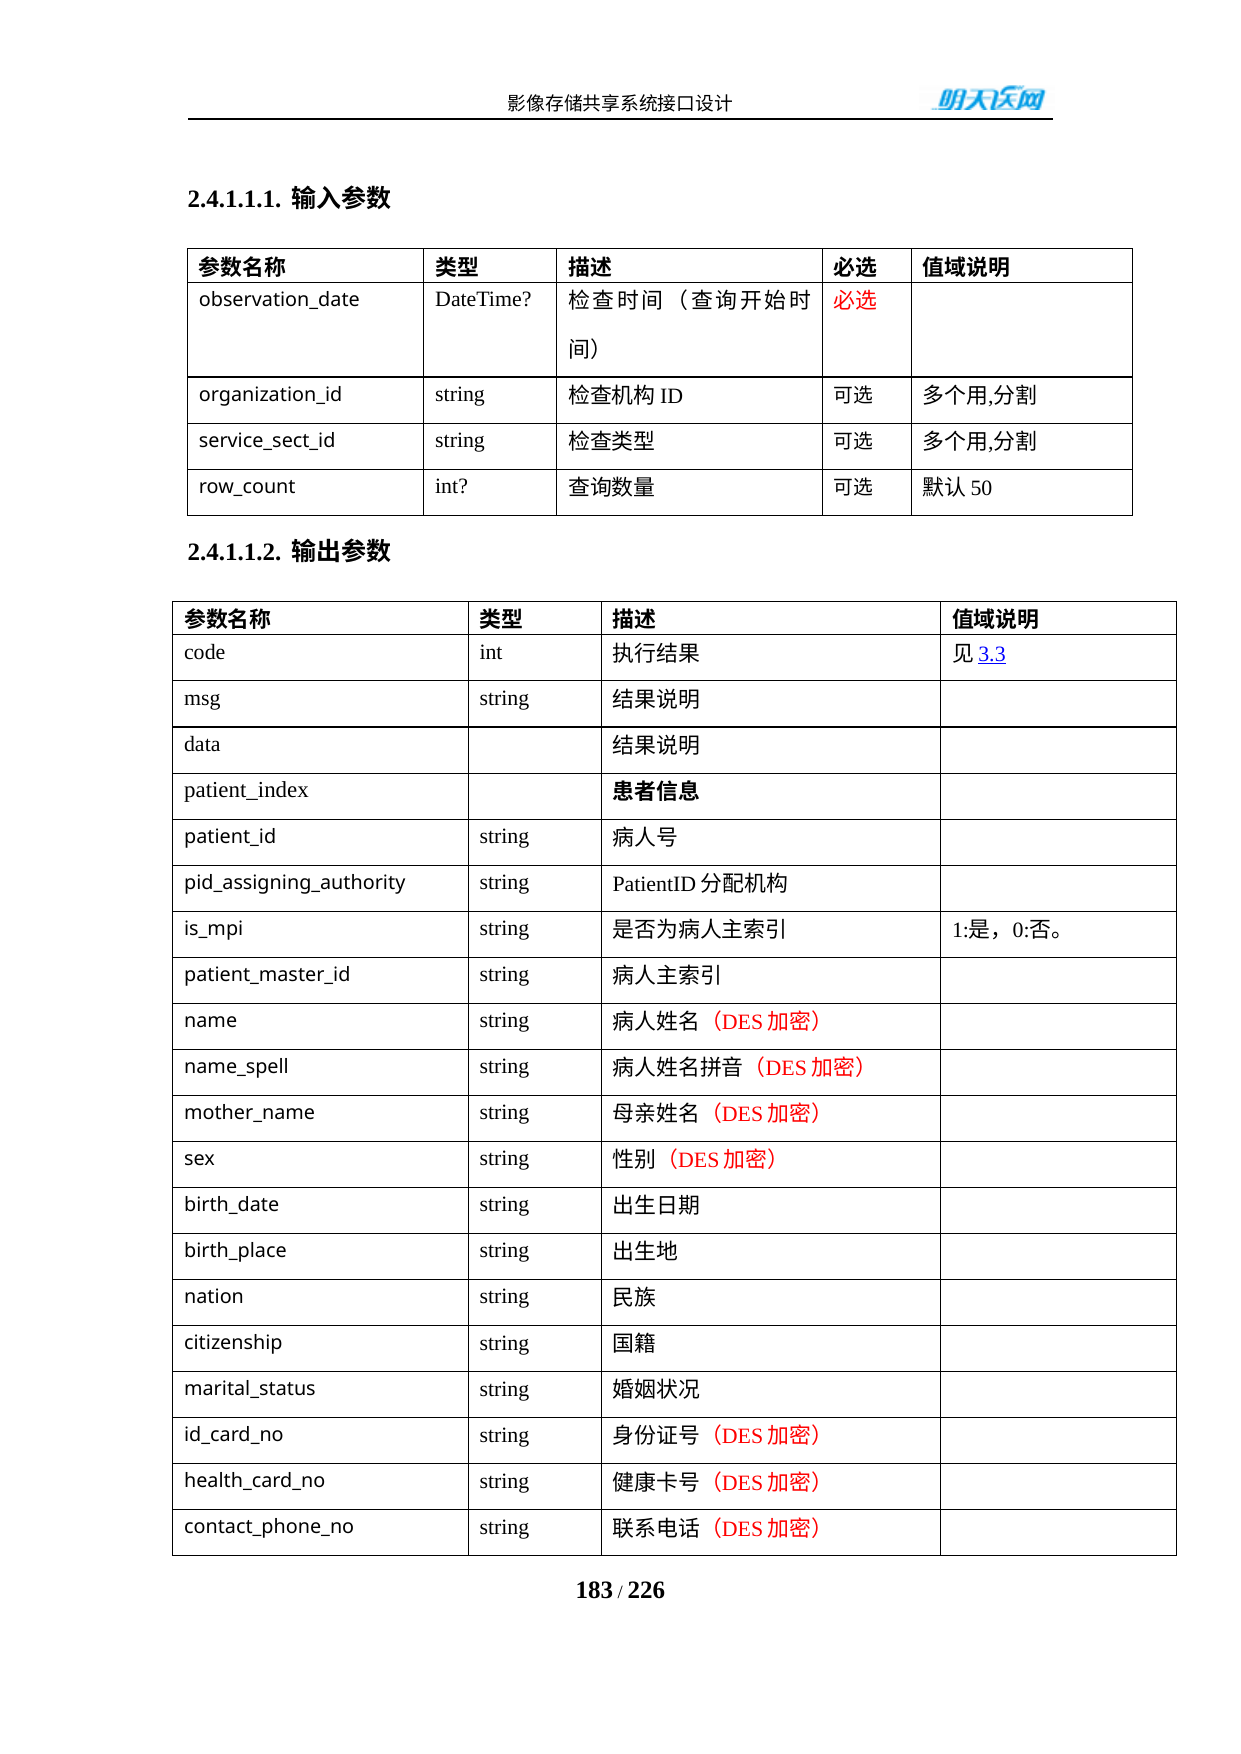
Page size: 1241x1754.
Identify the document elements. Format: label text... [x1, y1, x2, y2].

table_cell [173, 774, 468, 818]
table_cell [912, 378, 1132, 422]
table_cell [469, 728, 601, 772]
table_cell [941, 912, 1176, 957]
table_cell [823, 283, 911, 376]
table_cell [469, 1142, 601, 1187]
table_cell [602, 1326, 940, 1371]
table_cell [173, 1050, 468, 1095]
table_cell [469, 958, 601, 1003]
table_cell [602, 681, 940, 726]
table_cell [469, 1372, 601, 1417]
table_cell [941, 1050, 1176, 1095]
subtitle 输出参数 [187, 517, 1053, 582]
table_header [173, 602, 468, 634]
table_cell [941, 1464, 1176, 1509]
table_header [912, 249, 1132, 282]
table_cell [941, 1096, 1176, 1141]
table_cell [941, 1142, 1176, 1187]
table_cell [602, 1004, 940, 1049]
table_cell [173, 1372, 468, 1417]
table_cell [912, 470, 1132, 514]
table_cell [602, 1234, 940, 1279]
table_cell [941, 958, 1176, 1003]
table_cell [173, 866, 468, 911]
subtitle 输入参数 [187, 164, 1053, 229]
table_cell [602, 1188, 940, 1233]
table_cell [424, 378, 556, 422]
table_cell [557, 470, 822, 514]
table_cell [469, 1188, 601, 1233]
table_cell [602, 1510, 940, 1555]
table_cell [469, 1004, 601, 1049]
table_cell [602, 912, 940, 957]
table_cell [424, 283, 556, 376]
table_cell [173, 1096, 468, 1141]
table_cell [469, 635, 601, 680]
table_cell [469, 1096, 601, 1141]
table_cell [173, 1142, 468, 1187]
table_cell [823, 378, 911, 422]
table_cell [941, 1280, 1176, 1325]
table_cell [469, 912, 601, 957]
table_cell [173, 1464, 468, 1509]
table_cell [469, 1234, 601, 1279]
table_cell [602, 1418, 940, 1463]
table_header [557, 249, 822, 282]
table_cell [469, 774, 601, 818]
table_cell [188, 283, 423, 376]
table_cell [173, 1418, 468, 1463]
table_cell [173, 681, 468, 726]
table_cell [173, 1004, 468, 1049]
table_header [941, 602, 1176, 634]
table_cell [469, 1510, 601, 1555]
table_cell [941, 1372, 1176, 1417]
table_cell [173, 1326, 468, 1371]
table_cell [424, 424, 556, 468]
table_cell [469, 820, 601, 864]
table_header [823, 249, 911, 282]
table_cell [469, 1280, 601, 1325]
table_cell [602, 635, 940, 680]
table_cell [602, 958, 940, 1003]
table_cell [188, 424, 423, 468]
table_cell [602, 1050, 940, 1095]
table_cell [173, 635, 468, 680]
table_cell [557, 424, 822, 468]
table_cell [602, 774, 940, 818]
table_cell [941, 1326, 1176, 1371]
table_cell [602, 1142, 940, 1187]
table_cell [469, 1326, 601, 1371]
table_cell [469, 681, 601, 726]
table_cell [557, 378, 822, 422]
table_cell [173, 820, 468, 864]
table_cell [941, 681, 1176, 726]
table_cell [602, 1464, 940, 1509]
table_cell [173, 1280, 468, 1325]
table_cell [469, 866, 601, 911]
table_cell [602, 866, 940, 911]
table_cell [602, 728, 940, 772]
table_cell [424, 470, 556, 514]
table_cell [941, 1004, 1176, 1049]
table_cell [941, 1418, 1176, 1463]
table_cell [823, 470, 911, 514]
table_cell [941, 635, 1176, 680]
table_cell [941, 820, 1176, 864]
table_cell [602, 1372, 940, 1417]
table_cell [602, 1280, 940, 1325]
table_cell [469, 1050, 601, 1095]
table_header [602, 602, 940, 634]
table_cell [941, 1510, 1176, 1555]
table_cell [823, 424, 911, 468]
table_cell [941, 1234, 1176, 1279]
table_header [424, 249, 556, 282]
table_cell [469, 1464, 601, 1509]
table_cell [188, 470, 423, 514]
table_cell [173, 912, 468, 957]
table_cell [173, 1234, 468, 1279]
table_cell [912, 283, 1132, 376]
picture [918, 85, 1055, 110]
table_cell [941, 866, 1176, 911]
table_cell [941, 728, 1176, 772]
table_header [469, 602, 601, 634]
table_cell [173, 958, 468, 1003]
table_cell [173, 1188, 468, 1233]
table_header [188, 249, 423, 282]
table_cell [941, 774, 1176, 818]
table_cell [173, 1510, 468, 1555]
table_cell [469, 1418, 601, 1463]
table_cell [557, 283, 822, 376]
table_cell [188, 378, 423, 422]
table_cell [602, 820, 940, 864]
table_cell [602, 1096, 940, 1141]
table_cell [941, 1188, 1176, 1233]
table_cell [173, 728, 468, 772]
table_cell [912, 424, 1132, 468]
